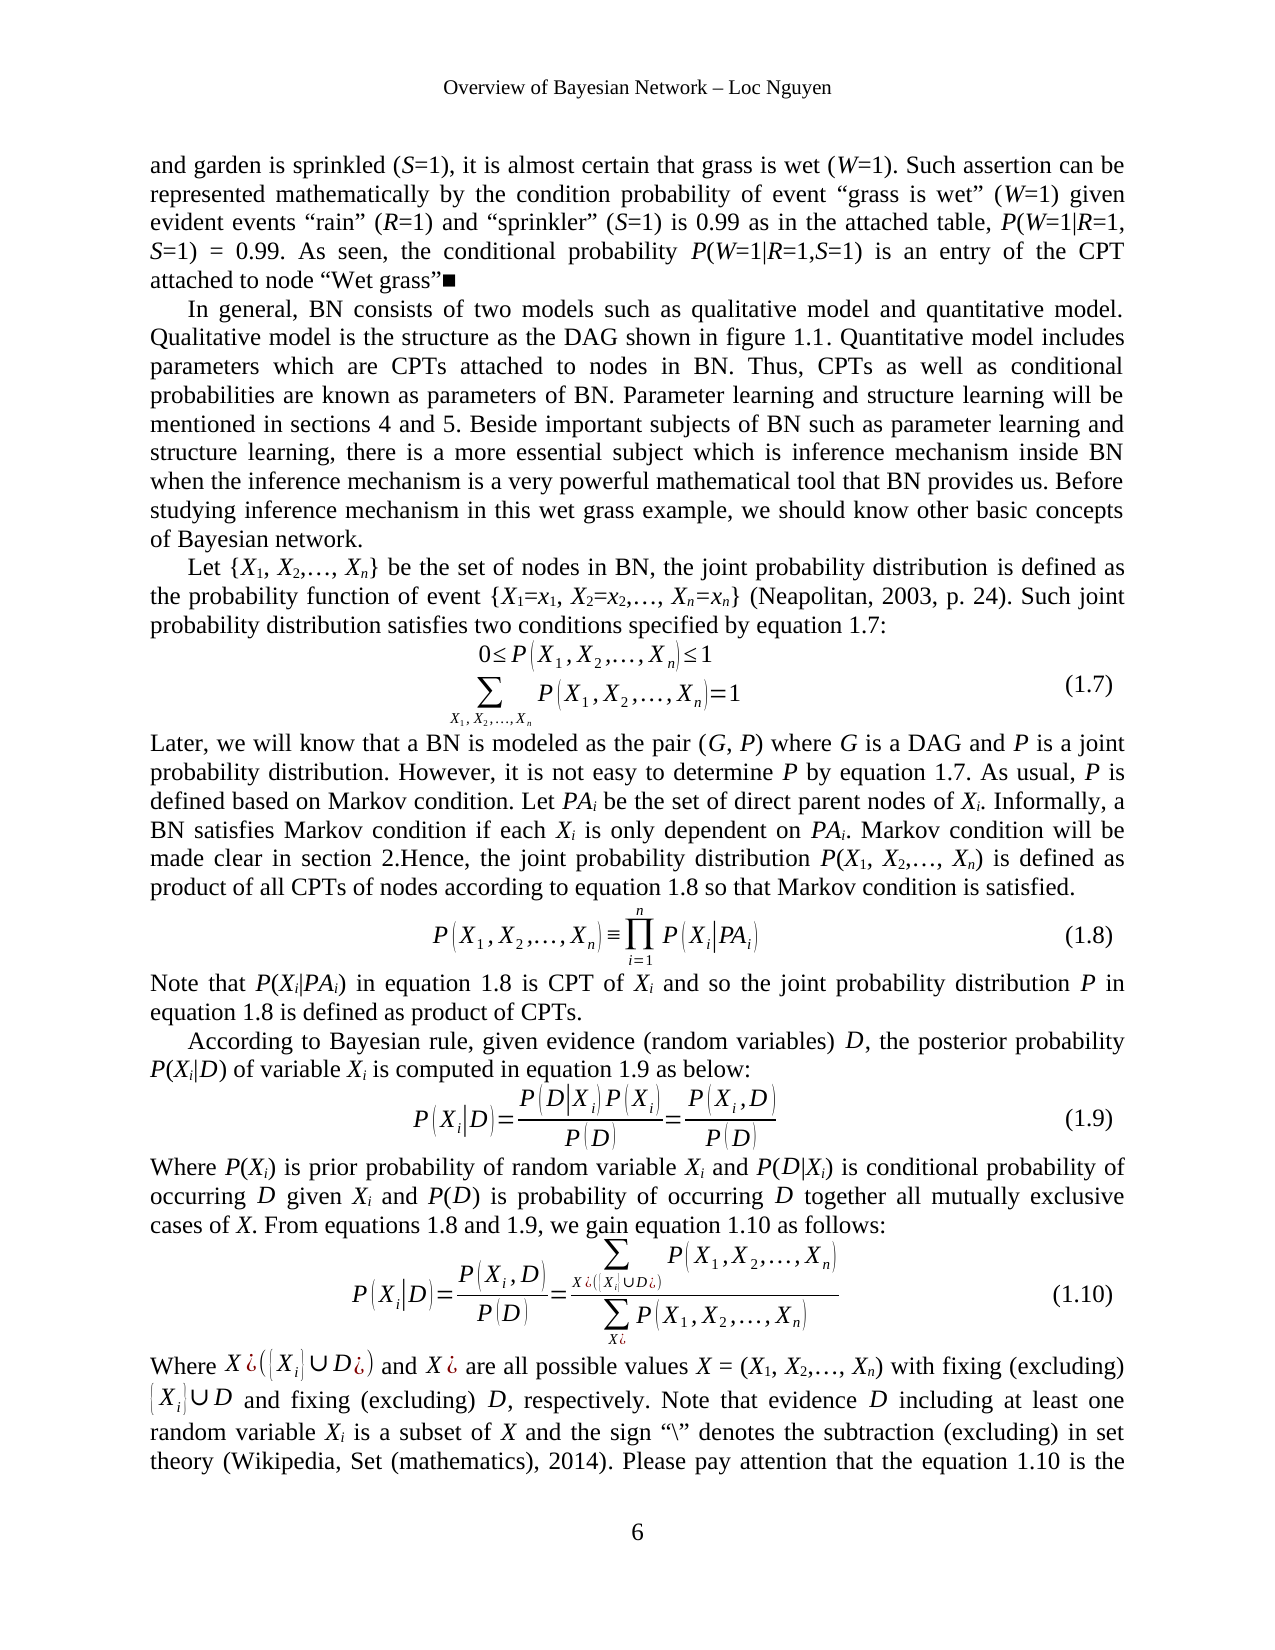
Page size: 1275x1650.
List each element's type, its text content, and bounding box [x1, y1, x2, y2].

text Note that P(Xi|PAi) in equation 1.8 is CPT of Xi and so the joint probability distribution P in equation 1.8 is defined as product of CPTs. [150, 968, 1125, 1026]
table_header (1.9) [1040, 1083, 1124, 1152]
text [150, 150, 1125, 294]
text Let {X1, X2,…, Xn} be the set of nodes in BN, the joint probability distribution is defined as the probability function of event {X1=x1, X2=x2,…, Xn=xn} . Such joint probability distribution satisfies two conditions specified by equation 1.7: [150, 552, 1125, 639]
text Later, we will know that a BN is modeled as the pair (G, P) where G is a DAG and P is a joint probability distribution. However, it is not easy to determine P by equation 1.7. As usual, P is defined based on Markov condition. Let PAi be the set of direct parent nodes of Xi. Informally, a BN satisfies Markov condition if each Xi is only dependent on PAi. Markov condition will be made clear in section 2.Hence, the joint probability distribution P(X1, X2,…, Xn) is defined as product of all CPTs of nodes according to equation 1.8 so that Markov condition is satisfied. [150, 728, 1125, 901]
text Where P(Xi) is prior probability of random variable Xi and P(|Xi) is conditional probability of occurring given Xi and P() is probability of occurring together all mutually exclusive cases of X. From equations 1.8 and 1.9, we gain equation 1.10 as follows: [150, 1152, 1125, 1239]
text In general, BN consists of two models such as qualitative model and quantitative model. Qualitative model is the structure as the DAG shown in figure 1.1. Quantitative model includes parameters which are CPTs attached to nodes in BN. Thus, CPTs as well as conditional probabilities are known as parameters of BN. Parameter learning and structure learning will be mentioned in sections 4 and 5. Beside important subjects of BN such as parameter learning and structure learning, there is a more essential subject which is inference mechanism inside BN when the inference mechanism is a very powerful mathematical tool that BN provides us. Before studying inference mechanism in this wet grass example, we should know other basic concepts of Bayesian network. [150, 294, 1125, 552]
table_header [150, 1239, 1040, 1348]
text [150, 1348, 1125, 1474]
text According to Bayesian rule, given evidence (random variables) , the posterior probability P(Xi|) of variable Xi is computed in equation 1.9 as below: [150, 1026, 1125, 1083]
table_header (1.7) [1040, 639, 1124, 728]
table_header [150, 1083, 1040, 1152]
table_header (1.8) [1040, 901, 1124, 968]
table_header [150, 639, 1040, 728]
table_header [150, 901, 1040, 968]
table_header (1.10) [1040, 1239, 1124, 1348]
